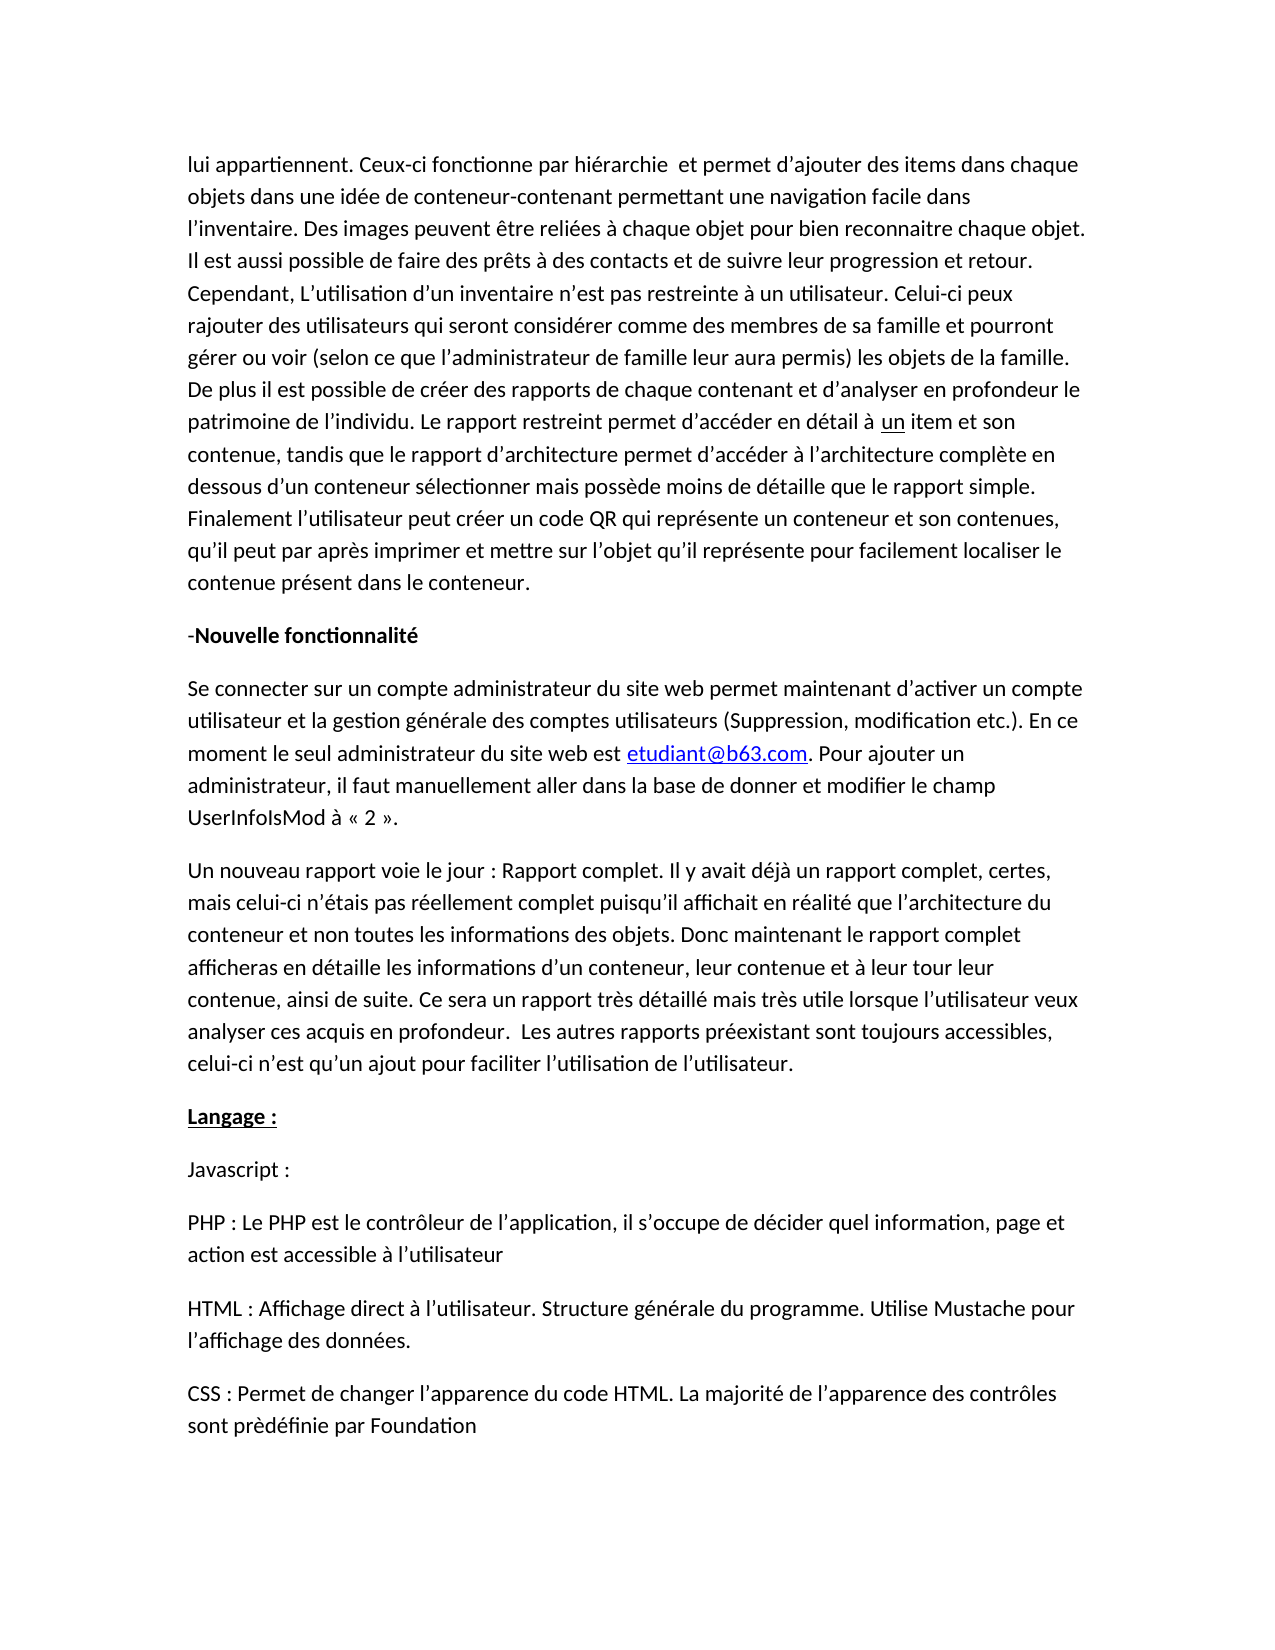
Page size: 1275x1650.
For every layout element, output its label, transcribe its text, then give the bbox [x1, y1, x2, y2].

text CSS : Permet de changer l’apparence du code HTML. La majorité de l’apparence des contrôles sont prèdéfinie par Foundation [187, 1379, 1087, 1439]
text Langage : [187, 1102, 1087, 1130]
text HTML : Affichage direct à l’utilisateur. Structure générale du programme. Utilise Mustache pour l’affichage des données. [187, 1294, 1087, 1354]
text PHP : Le PHP est le contrôleur de l’application, il s’occupe de décider quel information, page et action est accessible à l’utilisateur [187, 1208, 1087, 1269]
text Un nouveau rapport voie le jour : Rapport complet. Il y avait déjà un rapport complet, certes, mais celui-ci n’étais pas réellement complet puisqu’il affichait en réalité que l’architecture du conteneur et non toutes les informations des objets. Donc maintenant le rapport complet afficheras en détaille les informations d’un conteneur, leur contenue et à leur tour leur contenue, ainsi de suite. Ce sera un rapport très détaillé mais très utile lorsque l’utilisateur veux analyser ces acquis en profondeur. Les autres rapports préexistant sont toujours accessibles, celui-ci n’est qu’un ajout pour faciliter l’utilisation de l’utilisateur. [187, 856, 1087, 1077]
text Javascript : [187, 1155, 1087, 1183]
text Se connecter sur un compte administrateur du site web permet maintenant d’activer un compte utilisateur et la gestion générale des comptes utilisateurs (Suppression, modification etc.). En ce moment le seul administrateur du site web est etudiant@b63.com. Pour ajouter un administrateur, il faut manuellement aller dans la base de donner et modifier le champ UserInfoIsMod à « 2 ». [187, 674, 1087, 831]
text -Nouvelle fonctionnalité [187, 621, 1087, 649]
